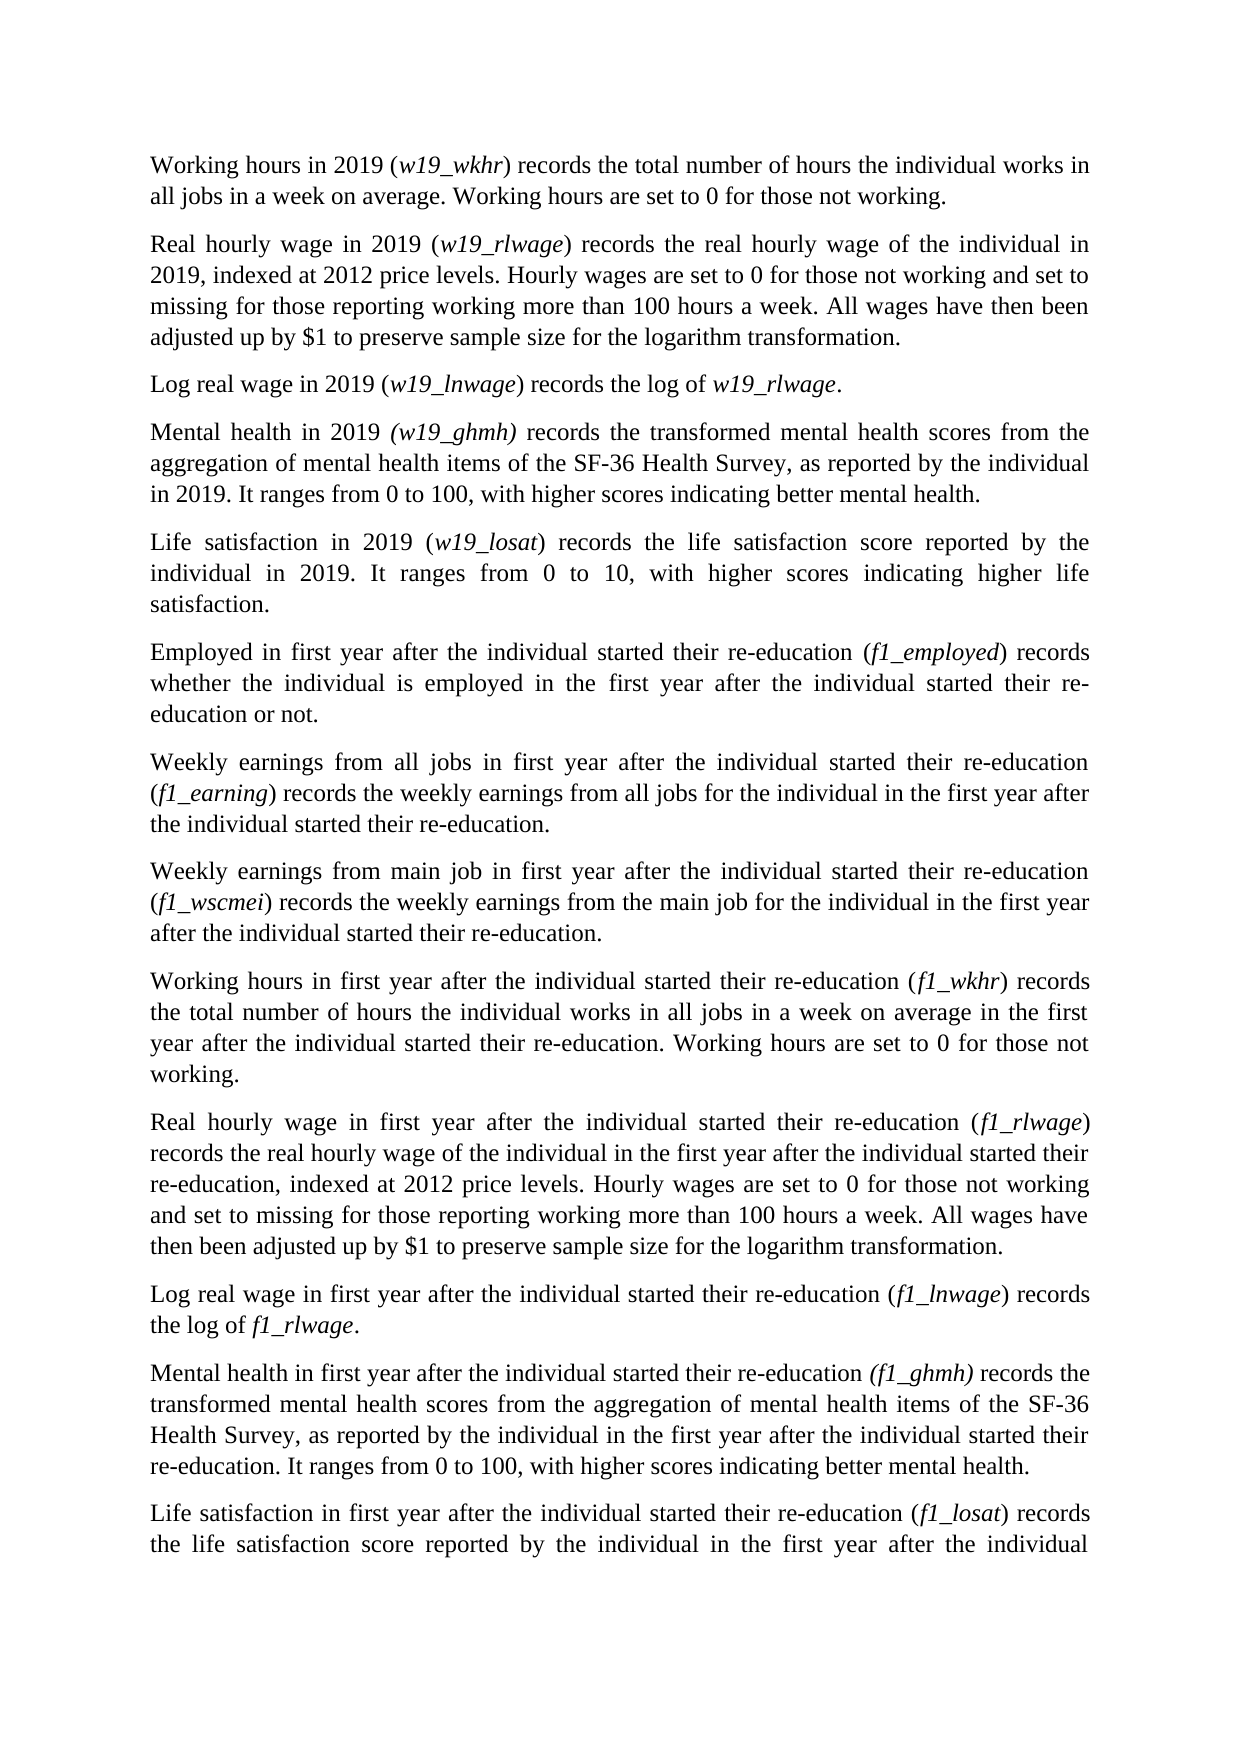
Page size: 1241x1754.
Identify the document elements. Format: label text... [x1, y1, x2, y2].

text Log real wage in 2019 (w19_lnwage) records the log of w19_rlwage. [150, 369, 1090, 398]
text Log real wage in first year after the individual started their re-education (f1_lnwage) records the log of f1_rlwage. [150, 1279, 1090, 1339]
text Life satisfaction in 2019 (w19_losat) records the life satisfaction score reported by the individual in 2019. It ranges from 0 to 10, with higher scores indicating higher life satisfaction. [150, 527, 1090, 618]
text Mental health in 2019 (w19_ghmh) records the transformed mental health scores from the aggregation of mental health items of the SF-36 Health Survey, as reported by the individual in 2019. It ranges from 0 to 100, with higher scores indicating better mental health. [150, 417, 1090, 508]
text Weekly earnings from all jobs in first year after the individual started their re-education (f1_earning) records the weekly earnings from all jobs for the individual in the first year after the individual started their re-education. [150, 747, 1090, 837]
text Weekly earnings from main job in first year after the individual started their re-education (f1_wscmei) records the weekly earnings from the main job for the individual in the first year after the individual started their re-education. [150, 856, 1090, 947]
text Real hourly wage in first year after the individual started their re-education (f1_rlwage) records the real hourly wage of the individual in the first year after the individual started their re-education, indexed at 2012 price levels. Hourly wages are set to 0 for those not working and set to missing for those reporting working more than 100 hours a week. All wages have then been adjusted up by $1 to preserve sample size for the logarithm transformation. [150, 1107, 1090, 1260]
text Employed in first year after the individual started their re-education (f1_employed) records whether the individual is employed in the first year after the individual started their re-education or not. [150, 637, 1090, 728]
text Working hours in first year after the individual started their re-education (f1_wkhr) records the total number of hours the individual works in all jobs in a week on average in the first year after the individual started their re-education. Working hours are set to 0 for those not working. [150, 966, 1090, 1088]
text Mental health in first year after the individual started their re-education (f1_ghmh) records the transformed mental health scores from the aggregation of mental health items of the SF-36 Health Survey, as reported by the individual in the first year after the individual started their re-education. It ranges from 0 to 100, with higher scores indicating better mental health. [150, 1358, 1090, 1479]
